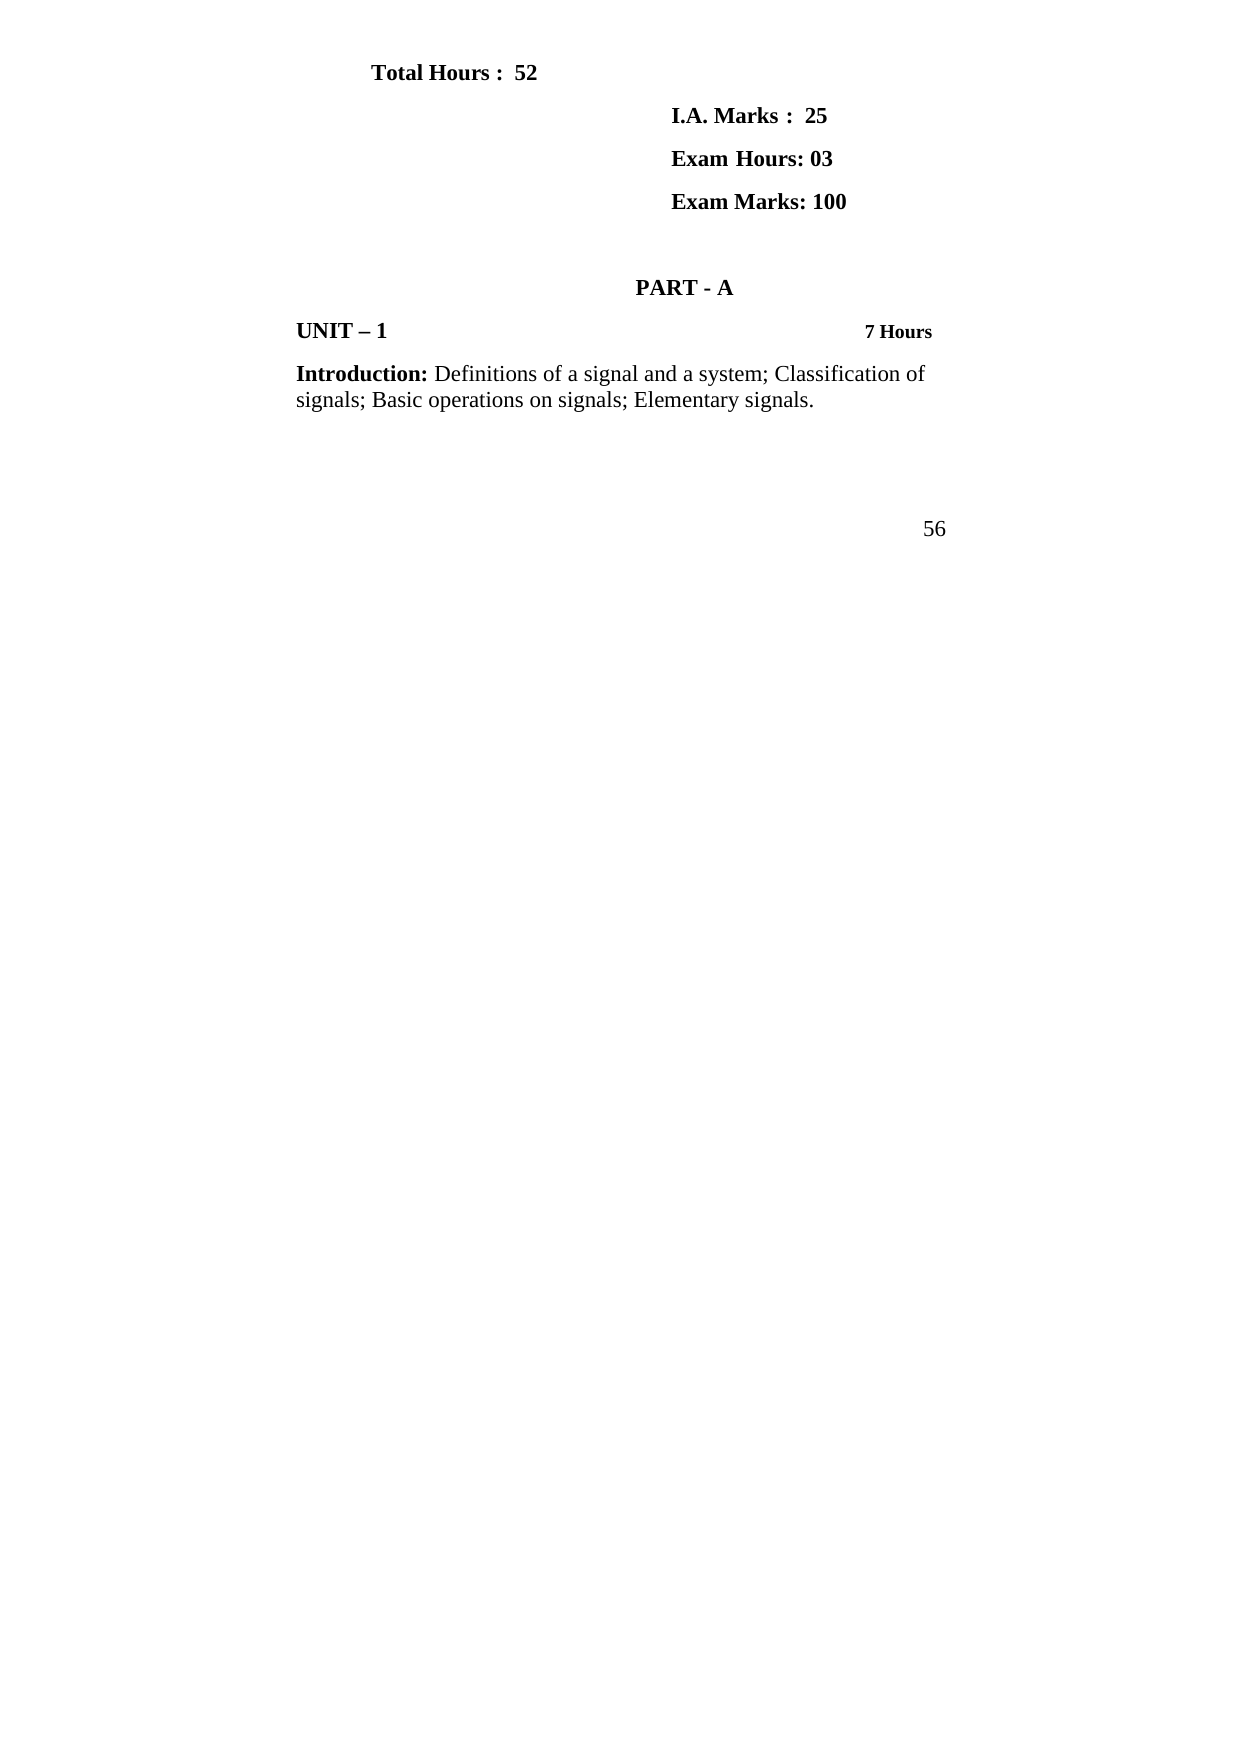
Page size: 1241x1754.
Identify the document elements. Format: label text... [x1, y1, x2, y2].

text Exam Marks: 100 [671, 188, 1090, 214]
text Exam Hours: 03 [671, 145, 1090, 171]
text 56 [923, 515, 1090, 542]
text I.A. Marks : 25 [671, 102, 1090, 128]
text Introduction: Definitions of a signal and a system; Classification of signals; Basic operations on signals; Elementary signals. [296, 360, 944, 412]
text Total Hours : 52 [371, 59, 596, 85]
text PART - A [635, 274, 1090, 300]
text UNIT – 1 7 Hours [296, 317, 1090, 343]
